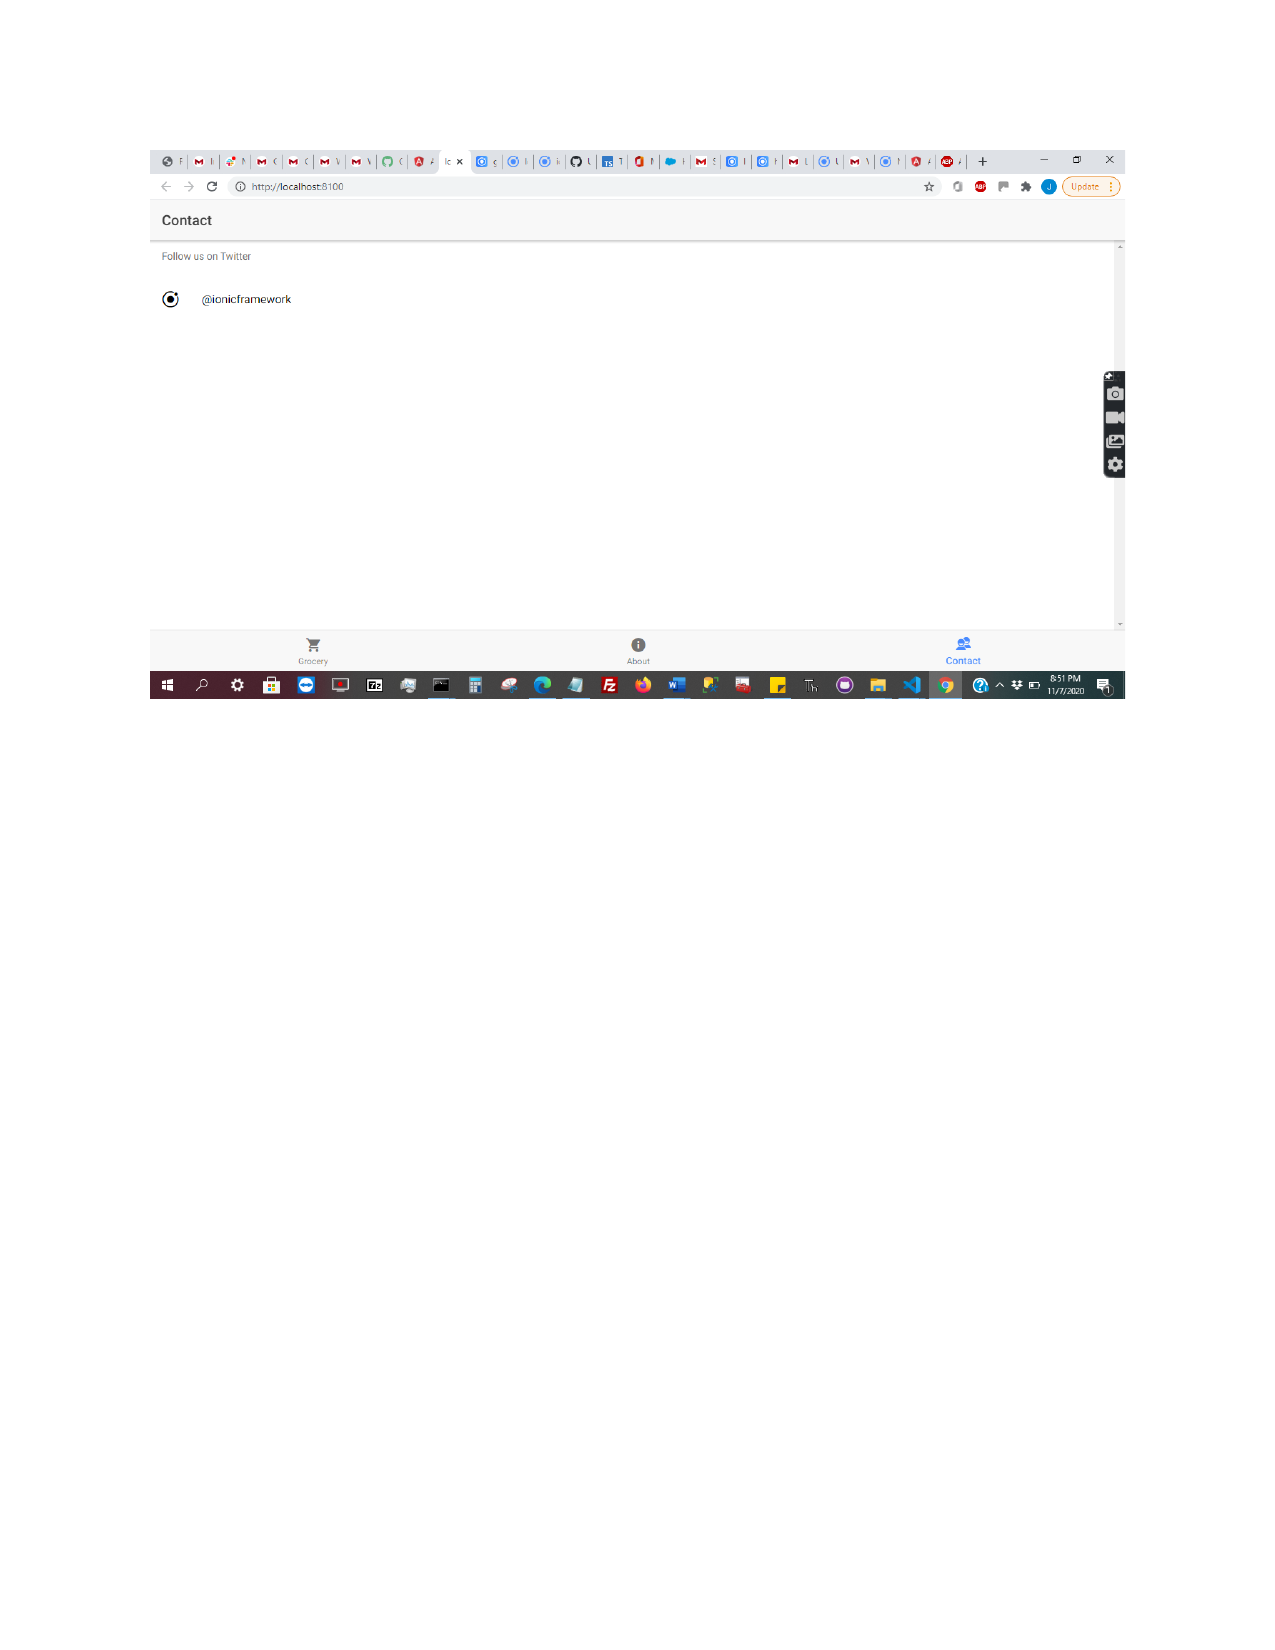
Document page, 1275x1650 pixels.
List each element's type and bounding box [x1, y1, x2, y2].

picture [150, 150, 1125, 699]
